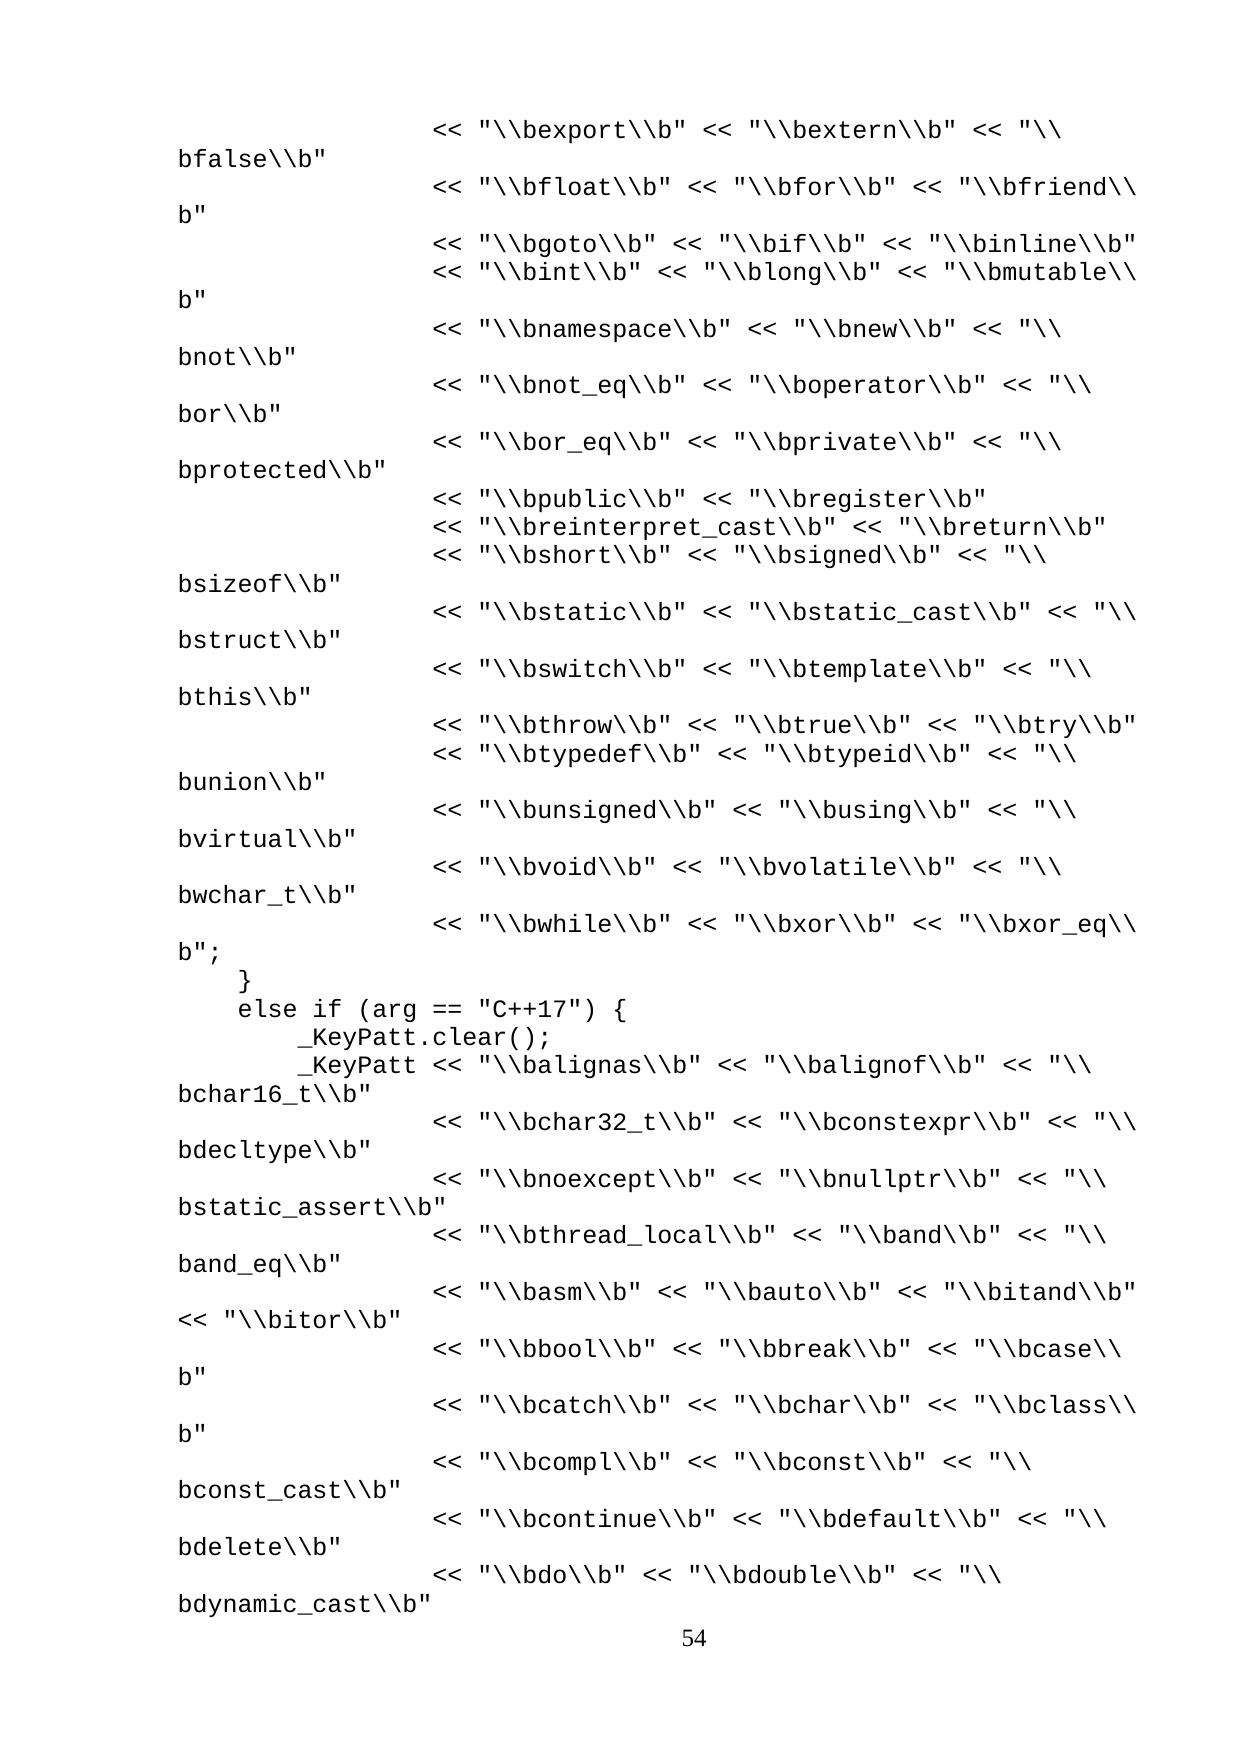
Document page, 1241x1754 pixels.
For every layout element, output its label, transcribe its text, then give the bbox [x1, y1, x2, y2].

text << "\\bpublic\\b" << "\\bregister\\b" [177, 486, 1152, 515]
text << "\\bor_eq\\b" << "\\bprivate\\b" << "\\bprotected\\b" [177, 430, 1152, 486]
text << "\\breinterpret_cast\\b" << "\\breturn\\b" [177, 515, 1152, 543]
text else if (arg == "C++17") { [177, 996, 1152, 1025]
text << "\\bnot_eq\\b" << "\\boperator\\b" << "\\bor\\b" [177, 373, 1152, 430]
text << "\\bgoto\\b" << "\\bif\\b" << "\\binline\\b" [177, 231, 1152, 260]
text << "\\bthread_local\\b" << "\\band\\b" << "\\band_eq\\b" [177, 1223, 1152, 1280]
text << "\\bfloat\\b" << "\\bfor\\b" << "\\bfriend\\b" [177, 175, 1152, 231]
text << "\\bint\\b" << "\\blong\\b" << "\\bmutable\\b" [177, 260, 1152, 316]
text << "\\bunsigned\\b" << "\\busing\\b" << "\\bvirtual\\b" [177, 798, 1152, 855]
text << "\\bnoexcept\\b" << "\\bnullptr\\b" << "\\bstatic_assert\\b" [177, 1166, 1152, 1223]
text << "\\bcontinue\\b" << "\\bdefault\\b" << "\\bdelete\\b" [177, 1506, 1152, 1563]
text << "\\bcatch\\b" << "\\bchar\\b" << "\\bclass\\b" [177, 1393, 1152, 1450]
text << "\\bstatic\\b" << "\\bstatic_cast\\b" << "\\bstruct\\b" [177, 600, 1152, 656]
text << "\\bwhile\\b" << "\\bxor\\b" << "\\bxor_eq\\b"; [177, 911, 1152, 968]
text << "\\bshort\\b" << "\\bsigned\\b" << "\\bsizeof\\b" [177, 543, 1152, 600]
text << "\\bcompl\\b" << "\\bconst\\b" << "\\bconst_cast\\b" [177, 1450, 1152, 1506]
text } [177, 968, 1152, 996]
text _KeyPatt << "\\balignas\\b" << "\\balignof\\b" << "\\bchar16_t\\b" [177, 1053, 1152, 1110]
text << "\\bbool\\b" << "\\bbreak\\b" << "\\bcase\\b" [177, 1336, 1152, 1393]
text << "\\btypedef\\b" << "\\btypeid\\b" << "\\bunion\\b" [177, 741, 1152, 798]
text << "\\bdo\\b" << "\\bdouble\\b" << "\\bdynamic_cast\\b" [177, 1563, 1152, 1620]
text _KeyPatt.clear(); [177, 1025, 1152, 1053]
text << "\\basm\\b" << "\\bauto\\b" << "\\bitand\\b" << "\\bitor\\b" [177, 1280, 1152, 1336]
text << "\\bnamespace\\b" << "\\bnew\\b" << "\\bnot\\b" [177, 316, 1152, 373]
text << "\\bthrow\\b" << "\\btrue\\b" << "\\btry\\b" [177, 713, 1152, 741]
text << "\\bchar32_t\\b" << "\\bconstexpr\\b" << "\\bdecltype\\b" [177, 1110, 1152, 1166]
text << "\\bexport\\b" << "\\bextern\\b" << "\\bfalse\\b" [177, 118, 1152, 175]
text << "\\bswitch\\b" << "\\btemplate\\b" << "\\bthis\\b" [177, 656, 1152, 713]
text << "\\bvoid\\b" << "\\bvolatile\\b" << "\\bwchar_t\\b" [177, 855, 1152, 911]
